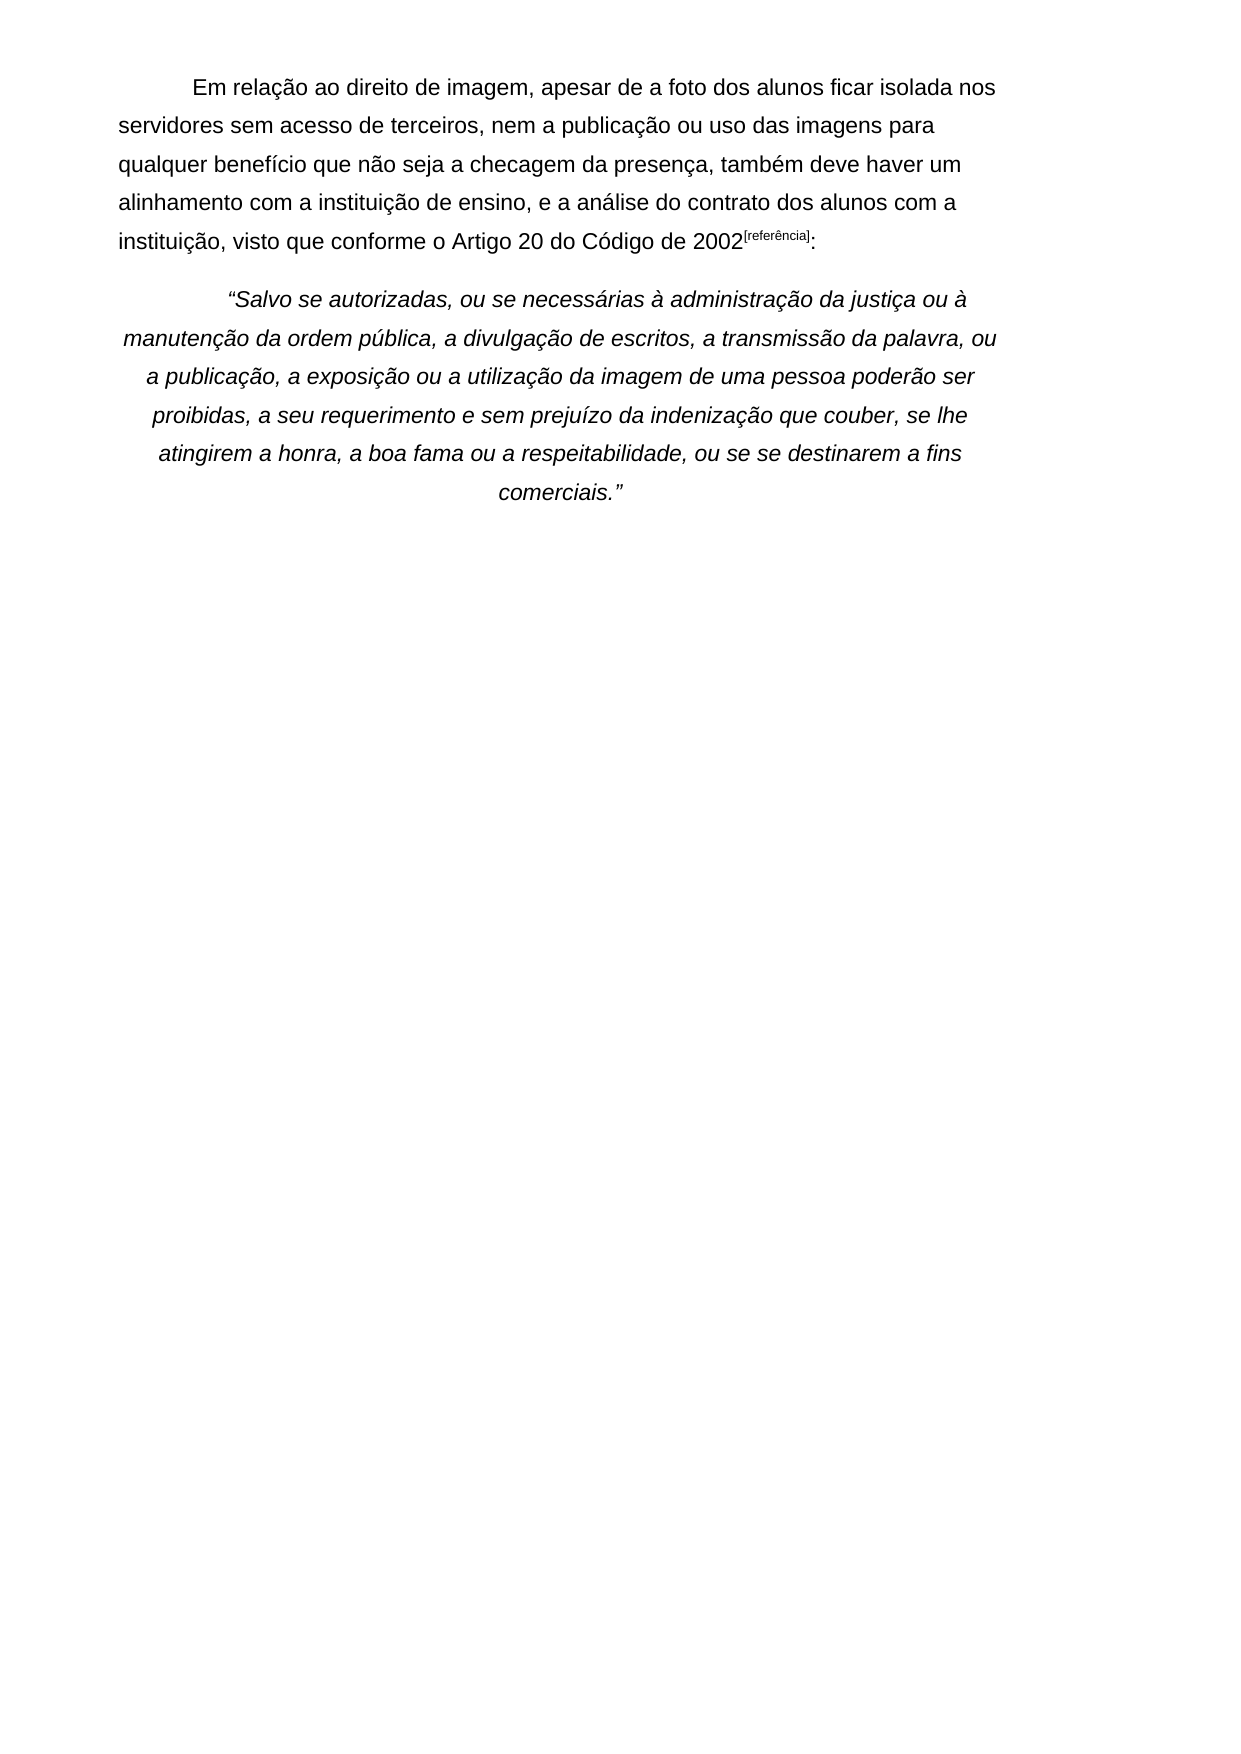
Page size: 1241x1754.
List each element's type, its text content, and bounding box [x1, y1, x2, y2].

text “Salvo se autorizadas, ou se necessárias à administração da justiça ou à manutenção da ordem pública, a divulgação de escritos, a transmissão da palavra, ou a publicação, a exposição ou a utilização da imagem de uma pessoa poderão ser proibidas, a seu requerimento e sem prejuízo da indenização que couber, se lhe atingirem a honra, a boa fama ou a respeitabilidade, ou se se destinarem a fins comerciais.” [118, 286, 1004, 505]
text Em relação ao direito de imagem, apesar de a foto dos alunos ficar isolada nos servidores sem acesso de terceiros, nem a publicação ou uso das imagens para qualquer benefício que não seja a checagem da presença, também deve haver um alinhamento com a instituição de ensino, e a análise do contrato dos alunos com a instituição, visto que conforme o Artigo 20 do Código de 2002[referência]: [118, 74, 1004, 254]
